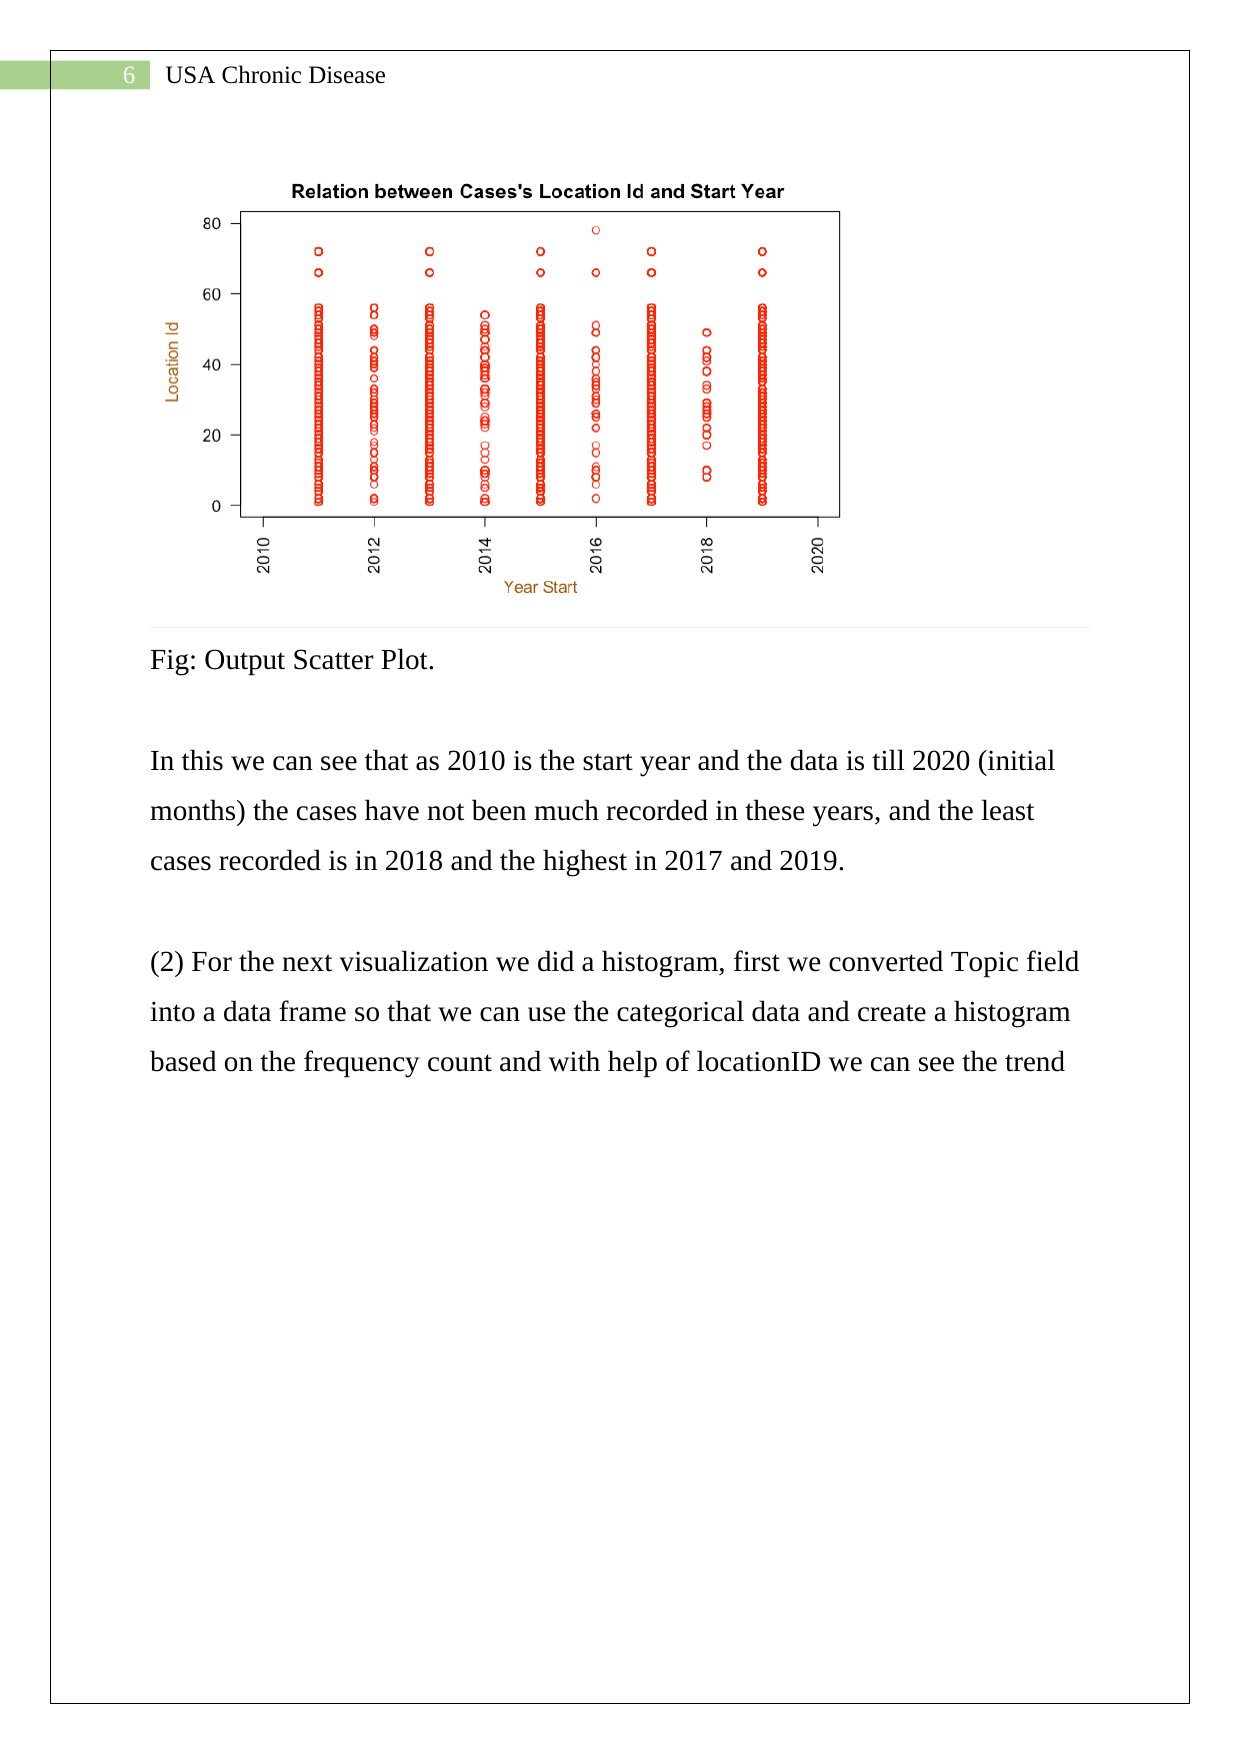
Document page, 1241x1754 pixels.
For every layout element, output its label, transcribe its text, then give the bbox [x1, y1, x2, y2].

text In this we can see that as 2010 is the start year and the data is till 2020 (initial months) the cases have not been much recorded in these years, and the least cases recorded is in 2018 and the highest in 2017 and 2019. [150, 743, 1090, 877]
text (2) For the next visualization we did a histogram, first we converted Topic field into a data frame so that we can use the categorical data and create a histogram based on the frequency count and with help of locationID we can see the trend of different diseases. [150, 944, 1090, 1078]
text Fig: Output Scatter Plot. [150, 642, 1090, 676]
picture [150, 150, 1091, 628]
